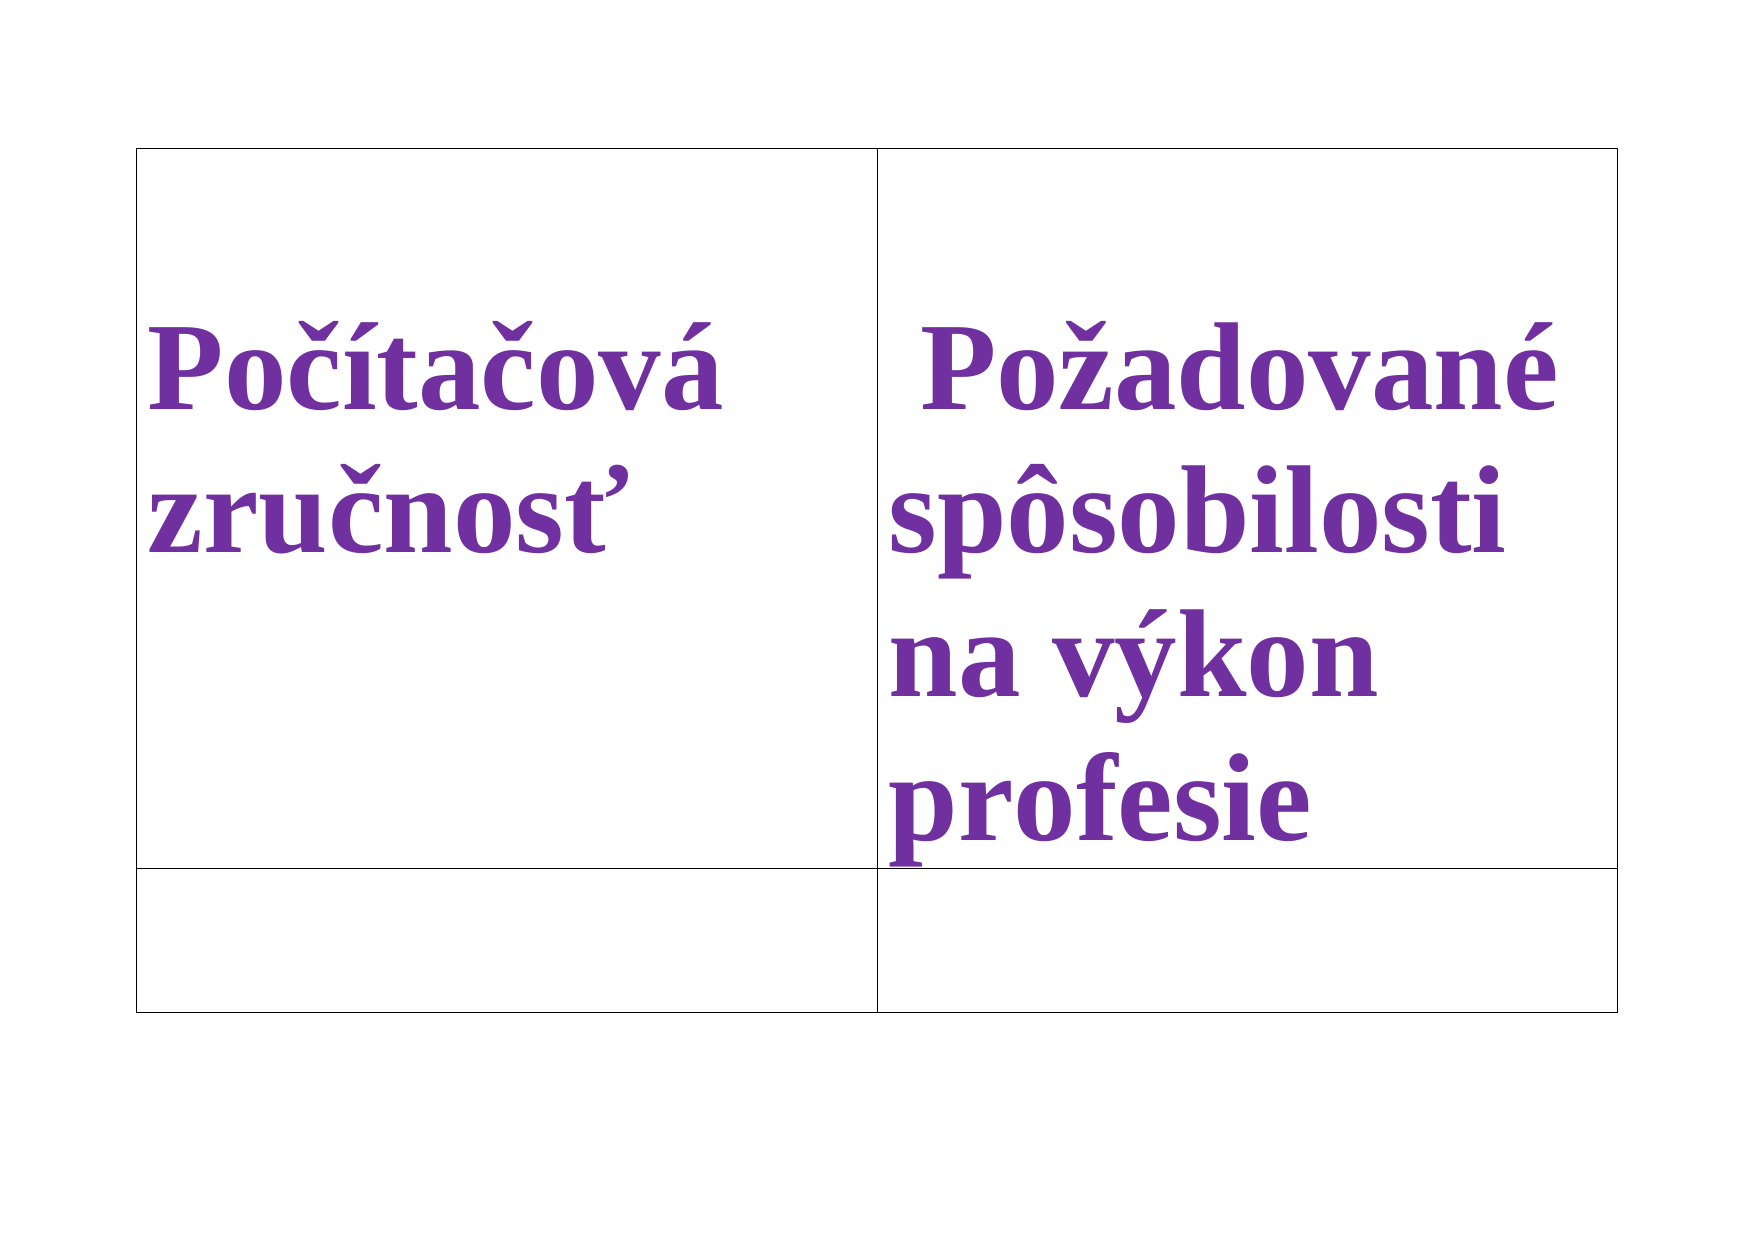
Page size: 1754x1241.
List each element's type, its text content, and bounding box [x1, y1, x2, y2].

table_cell Požadované spôsobilosti na výkon profesie [878, 149, 1617, 867]
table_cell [878, 869, 1617, 1012]
table_cell Počítačová zručnosť [137, 149, 877, 867]
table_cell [137, 869, 877, 1012]
